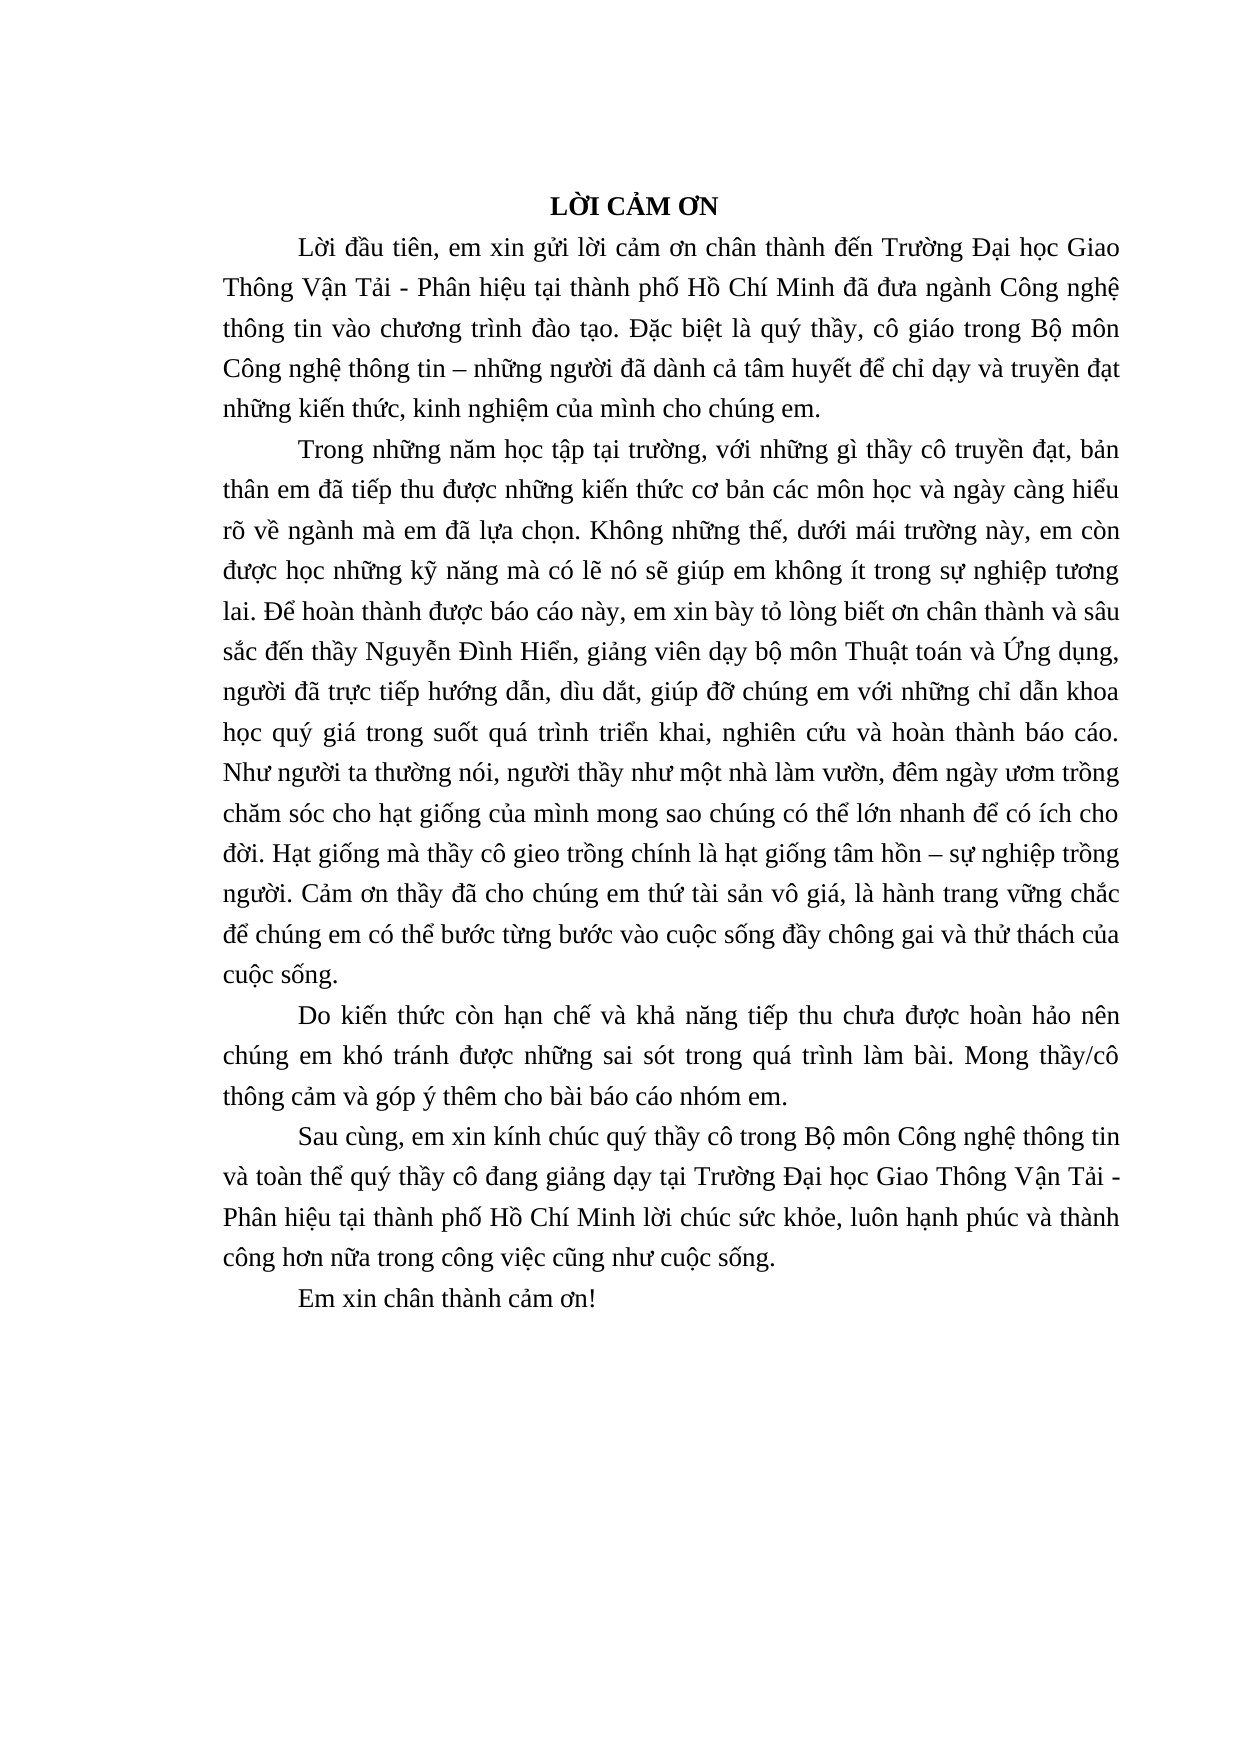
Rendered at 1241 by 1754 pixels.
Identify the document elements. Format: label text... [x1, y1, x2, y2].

text Lời đầu tiên, em xin gửi lời cảm ơn chân thành đến Trường Đại học Giao Thông Vận Tải - Phân hiệu tại thành phố Hồ Chí Minh đã đưa ngành Công nghệ thông tin vào chương trình đào tạo. Đặc biệt là quý thầy, cô giáo trong Bộ môn Công nghệ thông tin – những người đã dành cả tâm huyết để chỉ dạy và truyền đạt những kiến thức, kinh nghiệm của mình cho chúng em. [223, 231, 1121, 424]
text Trong những năm học tập tại trường, với những gì thầy cô truyền đạt, bản thân em đã tiếp thu được những kiến thức cơ bản các môn học và ngày càng hiểu rõ về ngành mà em đã lựa chọn. Không những thế, dưới mái trường này, em còn được học những kỹ năng mà có lẽ nó sẽ giúp em không ít trong sự nghiệp tương lai. Để hoàn thành được báo cáo này, em xin bày tỏ lòng biết ơn chân thành và sâu sắc đến thầy Nguyễn Đình Hiển, giảng viên dạy bộ môn Thuật toán và Ứng dụng, người đã trực tiếp hướng dẫn, dìu dắt, giúp đỡ chúng em với những chỉ dẫn khoa học quý giá trong suốt quá trình triển khai, nghiên cứu và hoàn thành báo cáo. Như người ta thường nói, người thầy như một nhà làm vườn, đêm ngày ươm trồng chăm sóc cho hạt giống của mình mong sao chúng có thể lớn nhanh để có ích cho đời. Hạt giống mà thầy cô gieo trồng chính là hạt giống tâm hồn – sự nghiệp trồng người. Cảm ơn thầy đã cho chúng em thứ tài sản vô giá, là hành trang vững chắc để chúng em có thể bước từng bước vào cuộc sống đầy chông gai và thử thách của cuộc sống. [223, 433, 1121, 989]
text LỜI CẢM ƠN [148, 190, 1121, 222]
text Sau cùng, em xin kính chúc quý thầy cô trong Bộ môn Công nghệ thông tin và toàn thể quý thầy cô đang giảng dạy tại Trường Đại học Giao Thông Vận Tải - Phân hiệu tại thành phố Hồ Chí Minh lời chúc sức khỏe, luôn hạnh phúc và thành công hơn nữa trong công việc cũng như cuộc sống. [223, 1120, 1121, 1272]
text Em xin chân thành cảm ơn! [223, 1282, 1121, 1313]
text Do kiến thức còn hạn chế và khả năng tiếp thu chưa được hoàn hảo nên chúng em khó tránh được những sai sót trong quá trình làm bài. Mong thầy/cô thông cảm và góp ý thêm cho bài báo cáo nhóm em. [223, 999, 1121, 1111]
